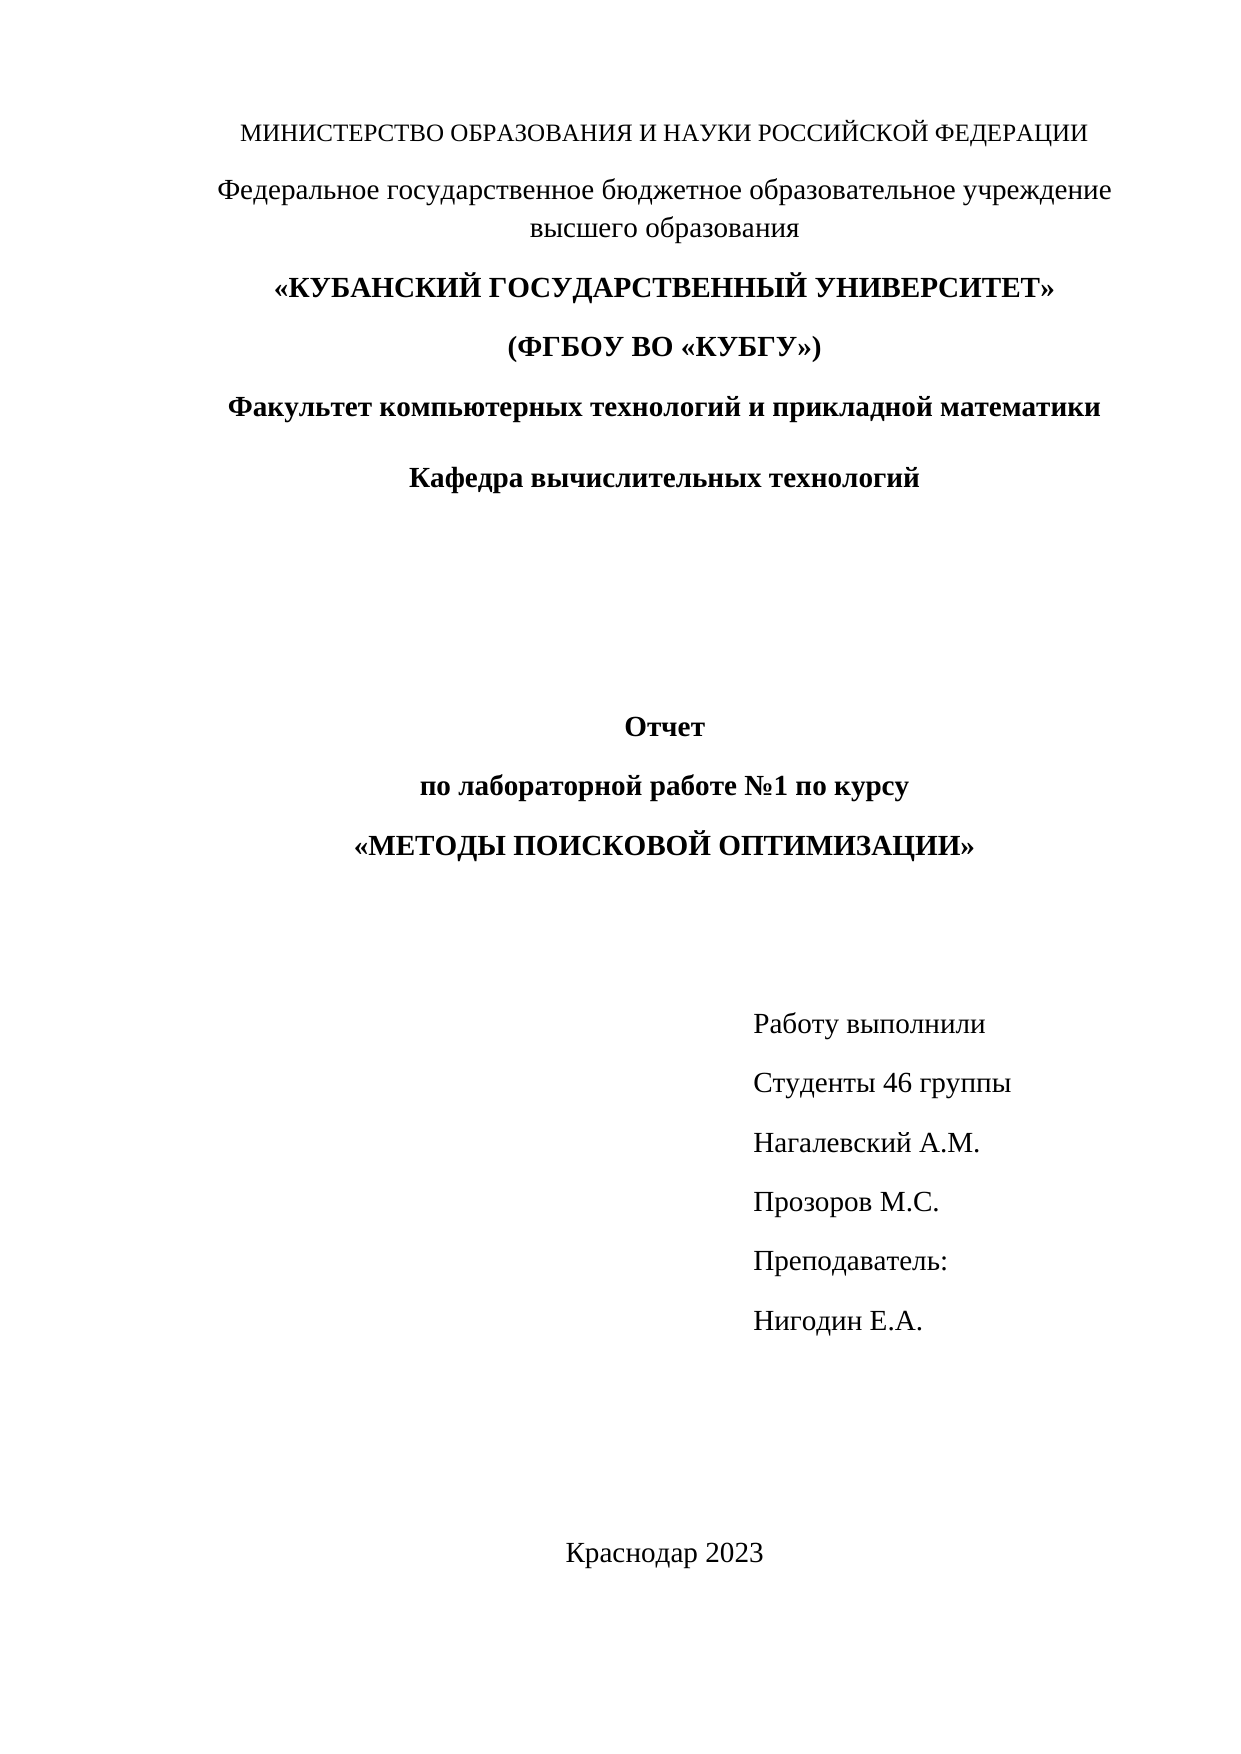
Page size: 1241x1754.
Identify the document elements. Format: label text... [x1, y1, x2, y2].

text «КУБАНСКИЙ ГОСУДАРСТВЕННЫЙ УНИВЕРСИТЕТ» [177, 270, 1152, 303]
text Студенты 46 группы [753, 1065, 1152, 1099]
text «МЕТОДЫ ПОИСКОВОЙ ОПТИМИЗАЦИИ» [177, 828, 1152, 861]
text МИНИСТЕРСТВО ОБРАЗОВАНИЯ И НАУКИ РОССИЙСКОЙ ФЕДЕРАЦИИ [177, 118, 1152, 147]
text (ФГБОУ ВО «КУБГУ») [177, 329, 1152, 363]
text Преподаватель: [753, 1243, 1152, 1277]
text Работу выполнили [753, 1006, 1152, 1039]
text Федеральное государственное бюджетное образовательное учреждение высшего образования [177, 172, 1152, 244]
text Краснодар 2023 [177, 1535, 1152, 1568]
text Прозоров М.С. [753, 1184, 1152, 1218]
text Факультет компьютерных технологий и прикладной математики [177, 389, 1152, 422]
text Кафедра вычислительных технологий [177, 460, 1152, 493]
text Нагалевский А.М. [753, 1125, 1152, 1158]
text по лабораторной работе №1 по курсу [177, 768, 1152, 802]
text Отчет [177, 709, 1152, 743]
text Нигодин Е.А. [753, 1303, 1152, 1336]
